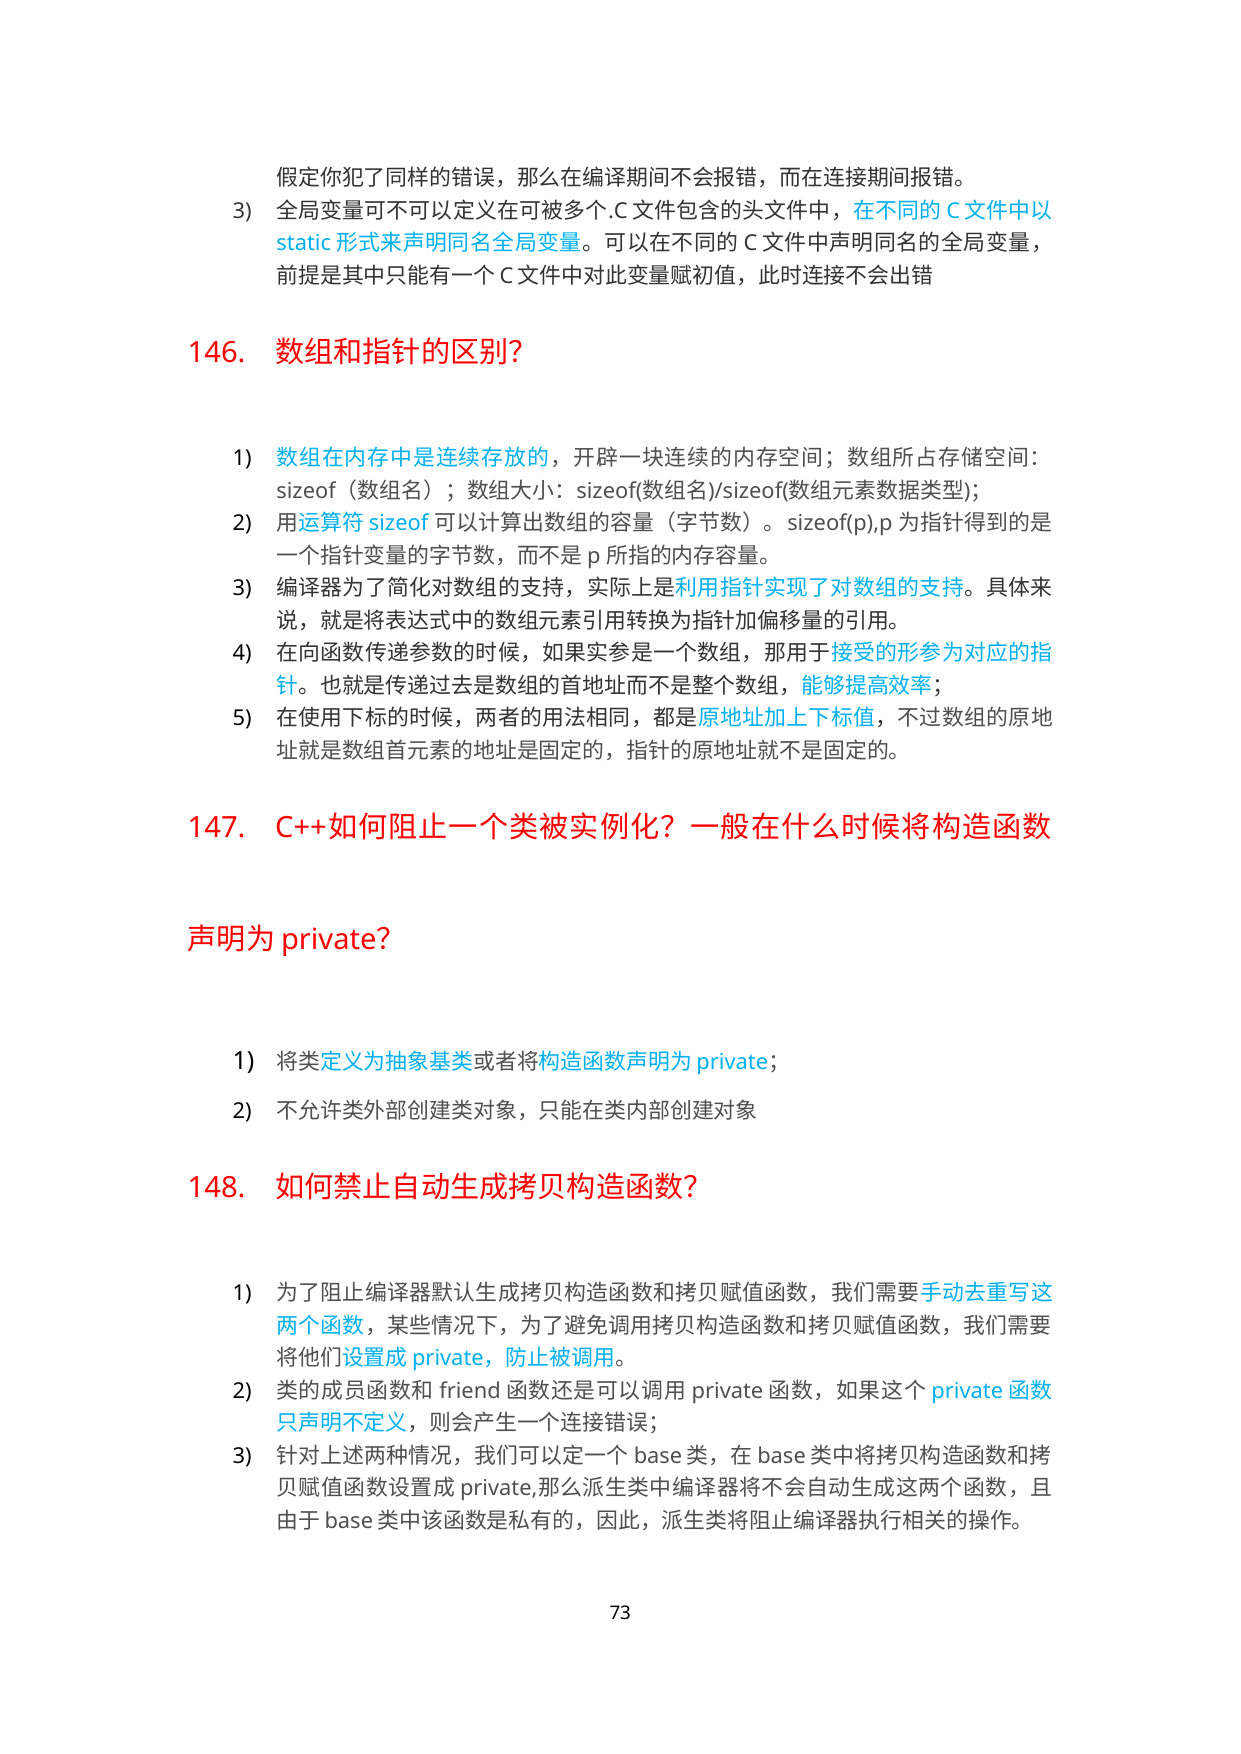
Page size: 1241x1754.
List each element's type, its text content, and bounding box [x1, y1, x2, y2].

picture [869, 685, 884, 695]
subtitle C++如何阻止一个类被实例化？一般在什么时候将构造函数声明为private？ [187, 792, 1053, 969]
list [232, 160, 1053, 192]
list 将类定义为抽象基类或者将构造函数声明为private； [232, 1027, 1053, 1092]
list 编译器为了简化对数组的支持，实际上是利用指针实现了对数组的支持。具体来说，就是将表达式中的数组元素引用转换为指针加偏移量的引用。 [232, 570, 1053, 635]
list 全局变量可不可以定义在可被多个.C文件包含的头文件中，在不同的C文件中以static形式来声明同名全局变量。可以在不同的C文件中声明同名的全局变量，前提是其中只能有一个C文件中对此变量赋初值，此时连接不会出错 [232, 192, 1053, 290]
subtitle 如何禁止自动生成拷贝构造函数？ [187, 1152, 1053, 1217]
list 在向函数传递参数的时候，如果实参是一个数组，那用于接受的形参为对应的指针。也就是传递过去是数组的首地址而不是整个数组，能够提高效率； [232, 635, 1053, 700]
list 针对上述两种情况，我们可以定一个base类，在base类中将拷贝构造函数和拷贝赋值函数设置成private,那么派生类中编译器将不会自动生成这两个函数，且由于base类中该函数是私有的，因此，派生类将阻止编译器执行相关的操作。 [232, 1437, 1053, 1535]
list 用运算符sizeof 可以计算出数组的容量（字节数）。sizeof(p),p 为指针得到的是一个指针变量的字节数，而不是p 所指的内存容量。 [232, 505, 1053, 570]
subtitle 数组和指针的区别？ [187, 317, 1053, 382]
list 类的成员函数和friend函数还是可以调用private函数，如果这个private函数只声明不定义，则会产生一个连接错误； [232, 1372, 1053, 1437]
list 为了阻止编译器默认生成拷贝构造函数和拷贝赋值函数，我们需要手动去重写这两个函数，某些情况﻿下，为了避免调用拷贝构造函数和﻿拷贝赋值函数，我们需要将他们设置成private，防止被调用。 [232, 1275, 1053, 1372]
list 不允许类外部创建类对象，只能在类内部创建对象 [232, 1092, 1053, 1125]
list 数组在内存中是连续存放的，开辟一块连续的内存空间；数组所占存储空间：sizeof（数组名）；数组大小：sizeof(数组名)/sizeof(数组元素数据类型)； [232, 440, 1053, 505]
list 在使用下标的时候，两者的用法相同，都是原地址加上下标值，不过数组的原地址就是数组首元素的地址是固定的，指针的原地址就不是固定的。 [232, 700, 1053, 765]
